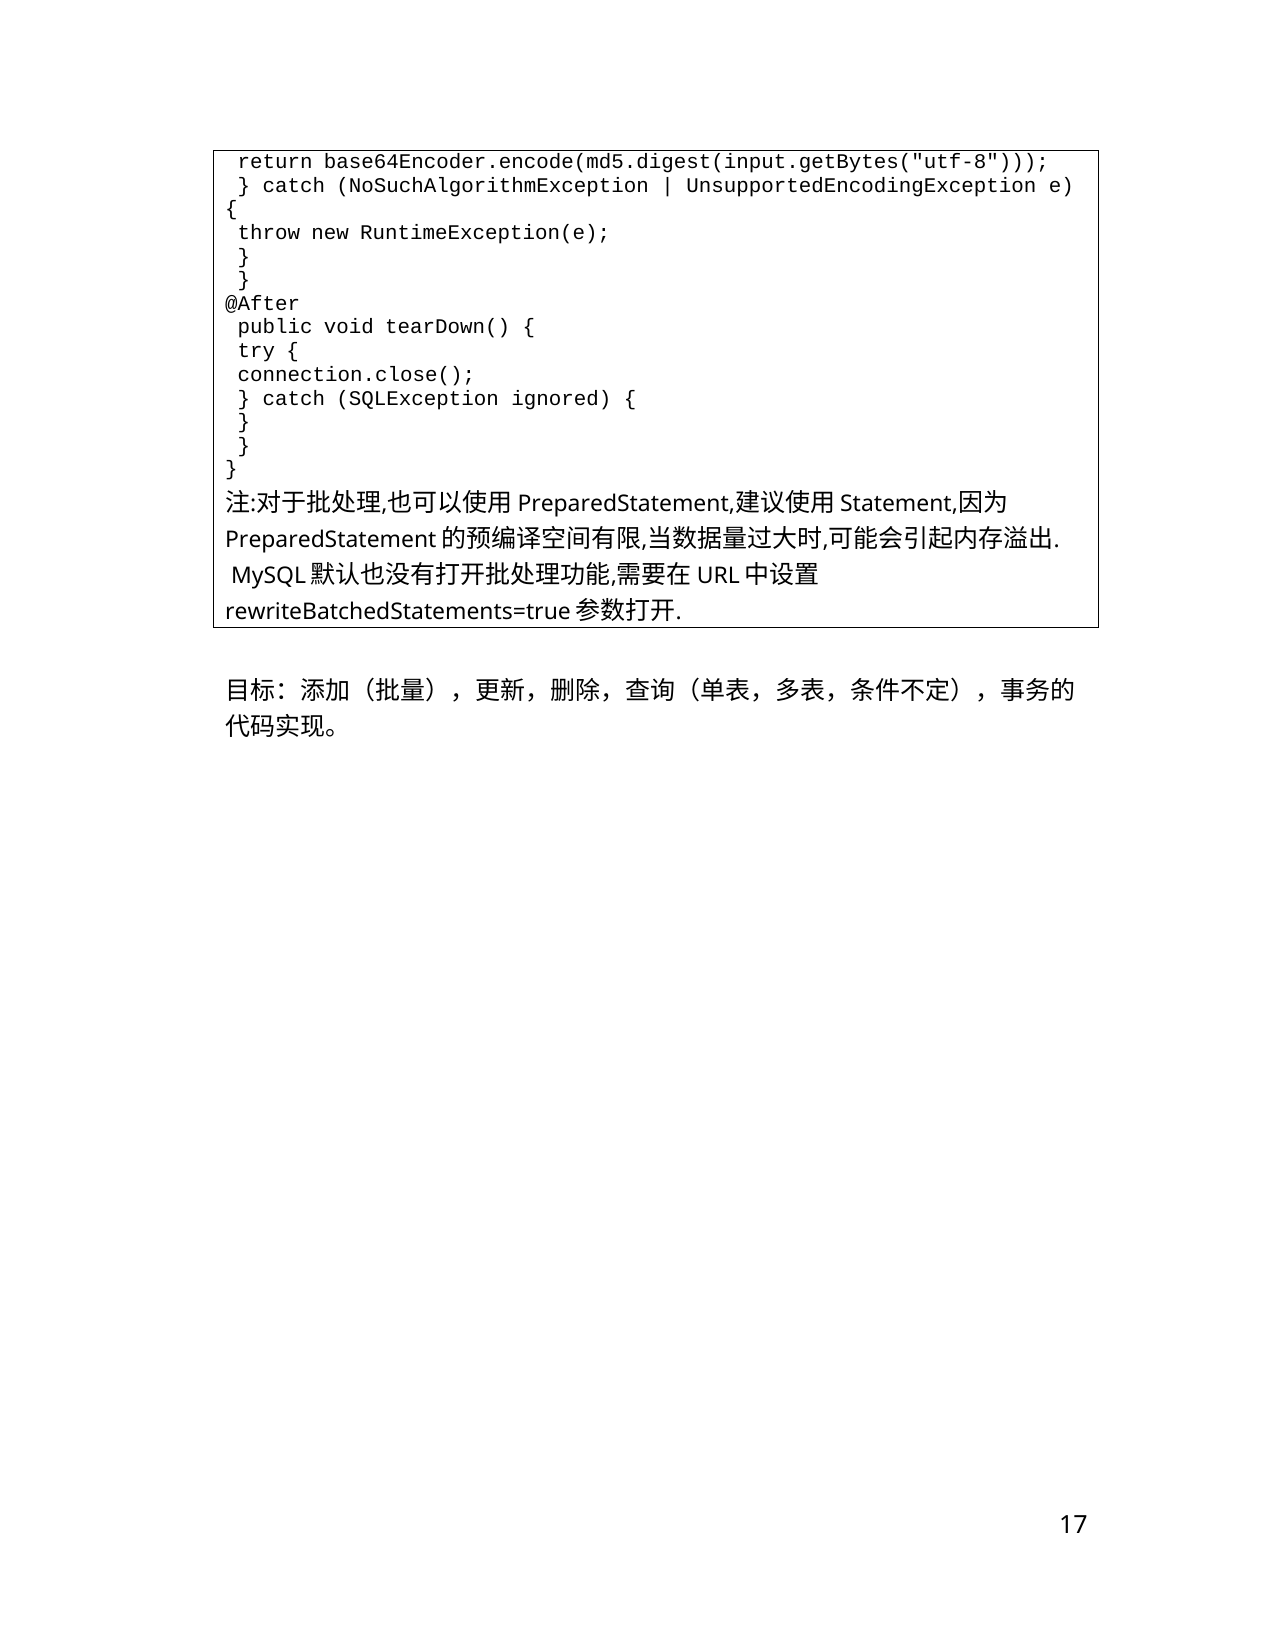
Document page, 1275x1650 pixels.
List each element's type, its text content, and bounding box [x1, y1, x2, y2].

text 目标：添加（批量），更新，删除，查询（单表，多表，条件不定），事务的代码实现。 [225, 671, 1087, 743]
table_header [214, 151, 1098, 627]
